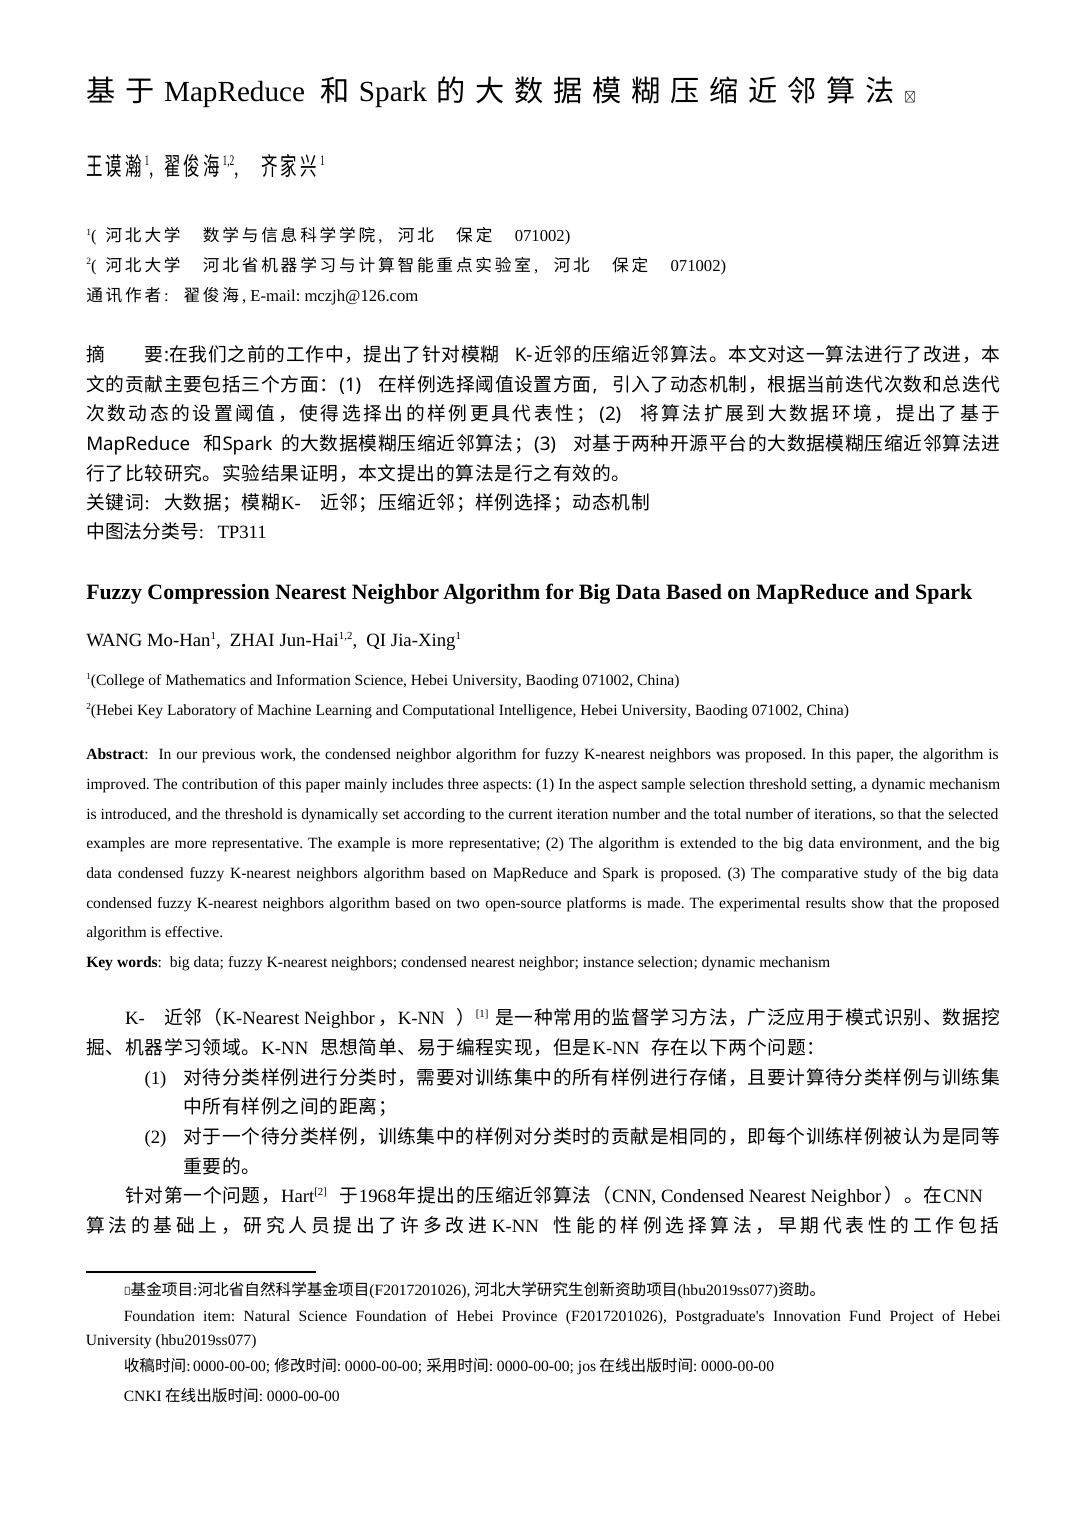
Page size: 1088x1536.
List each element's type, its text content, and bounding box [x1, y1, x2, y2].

text 1(河北大学 数学与信息科学学院, 河北 保定 071002) [86, 219, 1001, 249]
text Abstract: In our previous work, the condensed neighbor algorithm for fuzzy K-nearest neighbors was proposed. In this paper, the algorithm is improved. The contribution of this paper mainly includes three aspects: (1) In the aspect sample selection threshold setting, a dynamic mechanism is introduced, and the threshold is dynamically set according to the current iteration number and the total number of iterations, so that the selected examples are more representative. The example is more representative; (2) The algorithm is extended to the big data environment, and the big data condensed fuzzy K-nearest neighbors algorithm based on MapReduce and Spark is proposed. (3) The comparative study of the big data condensed fuzzy K-nearest neighbors algorithm based on two open-source platforms is made. The experimental results show that the proposed algorithm is effective. [86, 739, 1001, 947]
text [86, 1180, 1001, 1239]
text 1(College of Mathematics and Information Science, Hebei University, Baoding 071002, China) [86, 665, 1001, 695]
subtitle 基于MapReduce和Spark的大数据模糊压缩近邻算法 [86, 59, 1001, 118]
list 对待分类样例进行分类时，需要对训练集中的所有样例进行存储，且要计算待分类样例与训练集中所有样例之间的距离； [130, 1061, 1001, 1121]
text 王谟瀚1, 翟俊海1,2, 齐家兴1 [86, 135, 1001, 194]
text WANG Mo-Han1, ZHAI Jun-Hai1,2, QI Jia-Xing1 [86, 625, 1001, 655]
text 关键词: 大数据；模糊K-近邻；压缩近邻；样例选择；动态机制 [86, 487, 1001, 516]
text Key words: big data; fuzzy K-nearest neighbors; condensed nearest neighbor; instance selection; dynamic mechanism [86, 947, 1001, 977]
text 中图法分类号: TP311 [86, 516, 1001, 543]
text 摘 要: 在我们之前的工作中，提出了针对模糊K-近邻的压缩近邻算法。本文对这一算法进行了改进，本文的贡献主要包括三个方面：(1)在样例选择阈值设置方面,引入了动态机制，根据当前迭代次数和总迭代次数动态的设置阈值，使得选择出的样例更具代表性；(2)将算法扩展到大数据环境，提出了基于MapReduce和Spark的大数据模糊压缩近邻算法；(3)对基于两种开源平台的大数据模糊压缩近邻算法进行了比较研究。实验结果证明，本文提出的算法是行之有效的。 [86, 338, 1001, 487]
text Fuzzy Compression Nearest Neighbor Algorithm for Big Data Based on MapReduce and Spark [86, 579, 1001, 604]
text 2(河北大学 河北省机器学习与计算智能重点实验室, 河北 保定 071002) [86, 249, 1001, 279]
list 对于一个待分类样例，训练集中的样例对分类时的贡献是相同的，即每个训练样例被认为是同等重要的。 [130, 1121, 1001, 1180]
text K-近邻（K-Nearest Neighbor，K-NN）[1]是一种常用的监督学习方法，广泛应用于模式识别、数据挖掘、机器学习领域。K-NN思想简单、易于编程实现，但是K-NN存在以下两个问题： [86, 1002, 1001, 1061]
text 通讯作者: 翟俊海, E-mail: mczjh@126.com [86, 279, 1001, 308]
text 2(Hebei Key Laboratory of Machine Learning and Computational Intelligence, Hebei University, Baoding 071002, China) [86, 695, 1001, 724]
